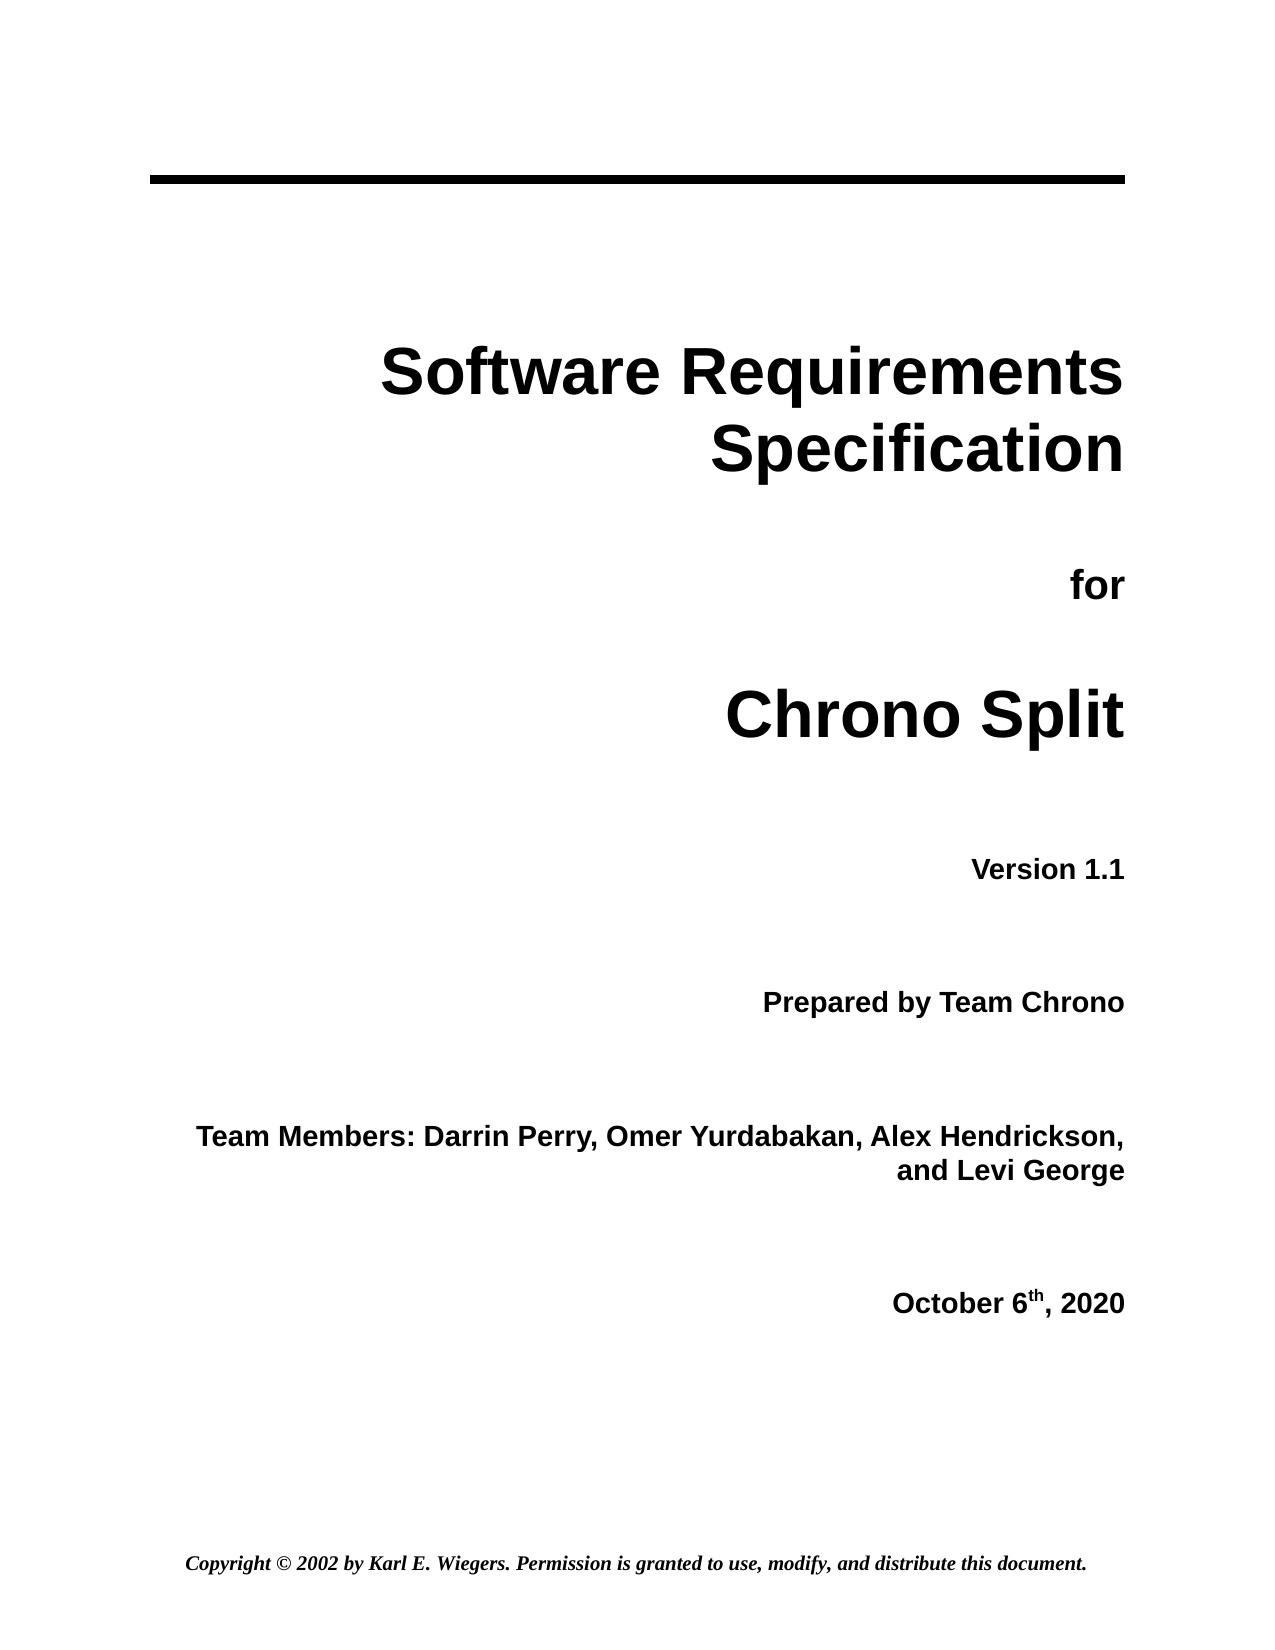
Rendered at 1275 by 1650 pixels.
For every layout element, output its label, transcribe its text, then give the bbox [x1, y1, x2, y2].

text Prepared by Team Chrono [150, 985, 1125, 1019]
title Chrono Split [150, 675, 1125, 752]
text October 6th, 2020 [150, 1286, 1125, 1319]
text Team Members: Darrin Perry, Omer Yurdabakan, Alex Hendrickson, and Levi George [150, 1119, 1125, 1186]
title Software Requirements Specification [150, 332, 1125, 486]
text Version 1.1 [150, 852, 1125, 885]
title for [150, 561, 1125, 608]
